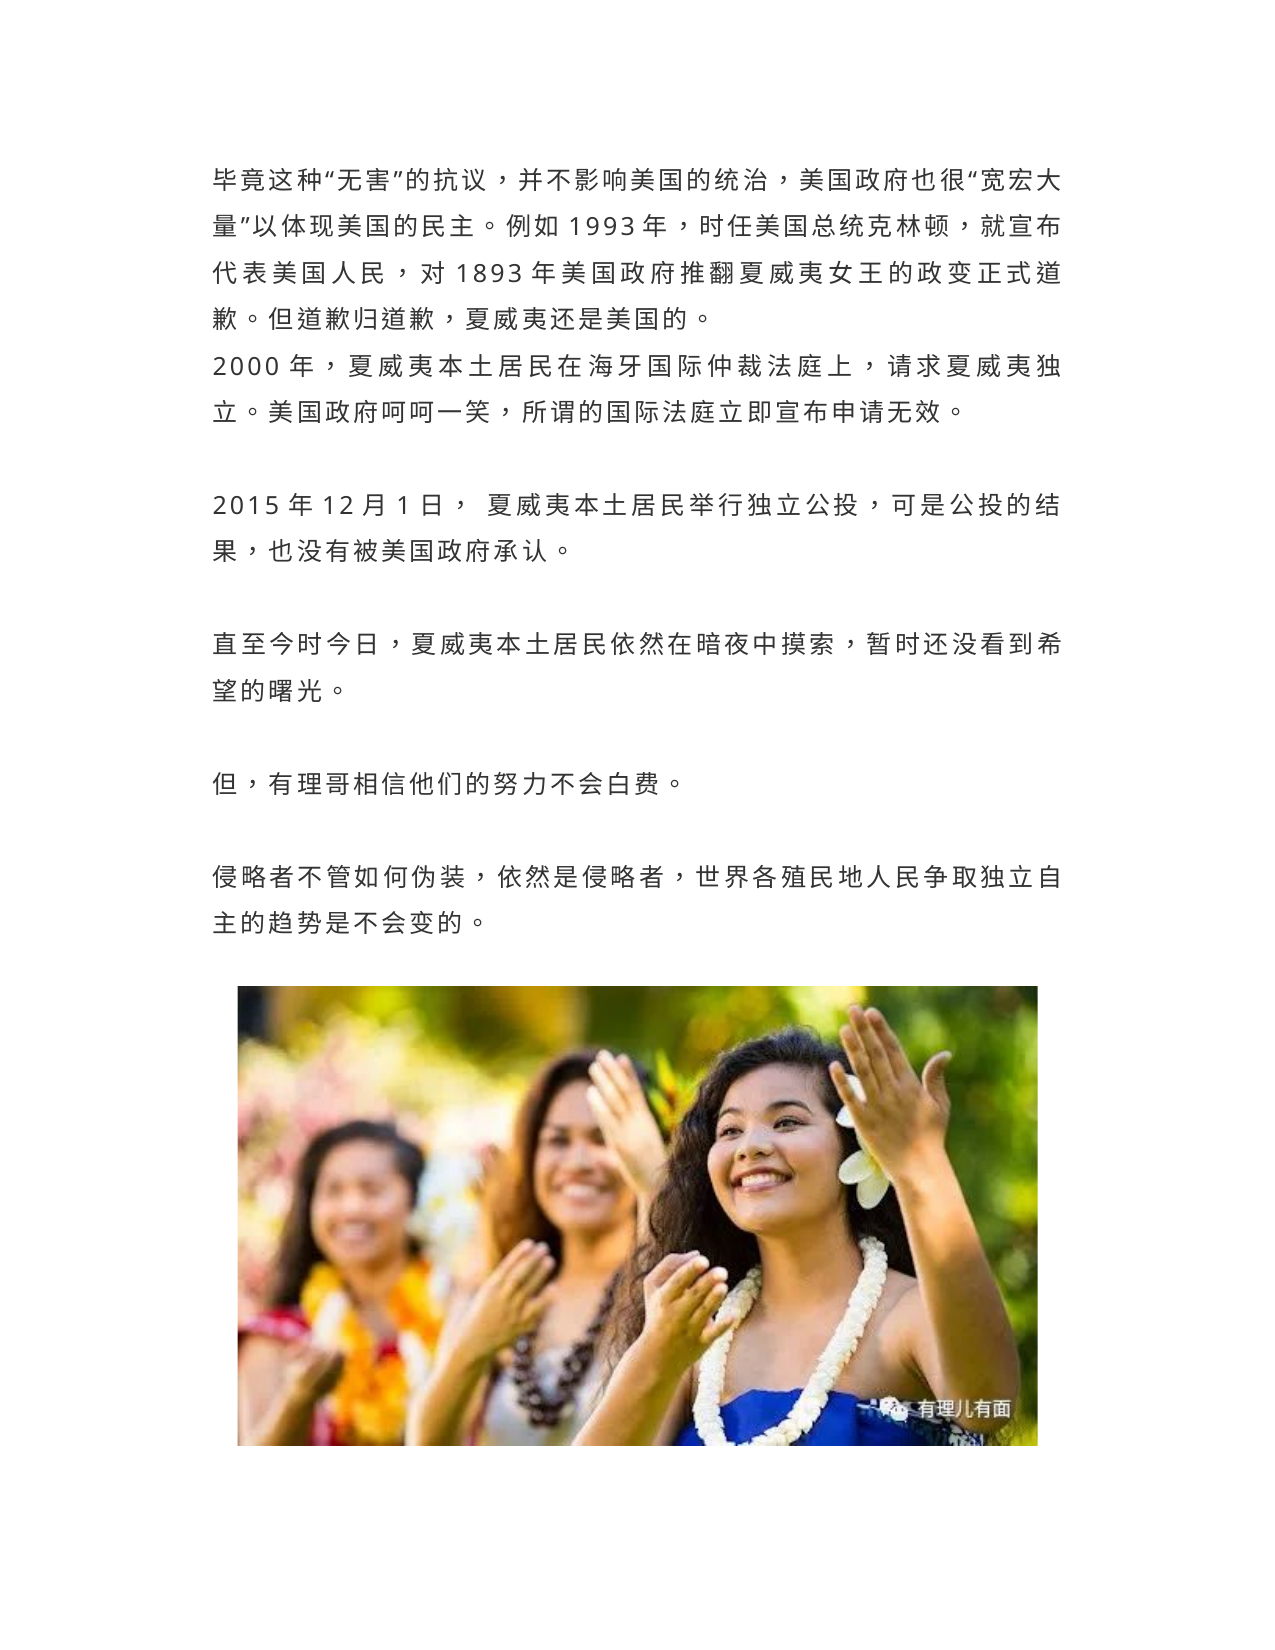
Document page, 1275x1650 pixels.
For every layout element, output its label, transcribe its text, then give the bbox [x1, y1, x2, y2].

text 2000年，夏威夷本土居民在海牙国际仲裁法庭上，请求夏威夷独立。美国政府呵呵一笑，所谓的国际法庭立即宣布申请无效。 [212, 336, 1062, 429]
text 但，有理哥相信他们的努力不会白费。 [212, 754, 1062, 800]
text 2015年12月1日， 夏威夷本土居民举行独立公投，可是公投的结果，也没有被美国政府承认。 [212, 475, 1062, 568]
text 毕竟这种“无害”的抗议，并不影响美国的统治，美国政府也很“宽宏大量”以体现美国的民主。例如1993年，时任美国总统克林顿，就宣布代表美国人民，对1893年美国政府推翻夏威夷女王的政变正式道歉。但道歉归道歉，夏威夷还是美国的。 [212, 150, 1062, 336]
text 直至今时今日，夏威夷本土居民依然在暗夜中摸索，暂时还没看到希望的曙光。 [212, 614, 1062, 707]
text 侵略者不管如何伪装，依然是侵略者，世界各殖民地人民争取独立自主的趋势是不会变的。 [212, 847, 1062, 940]
picture [237, 986, 1038, 1446]
